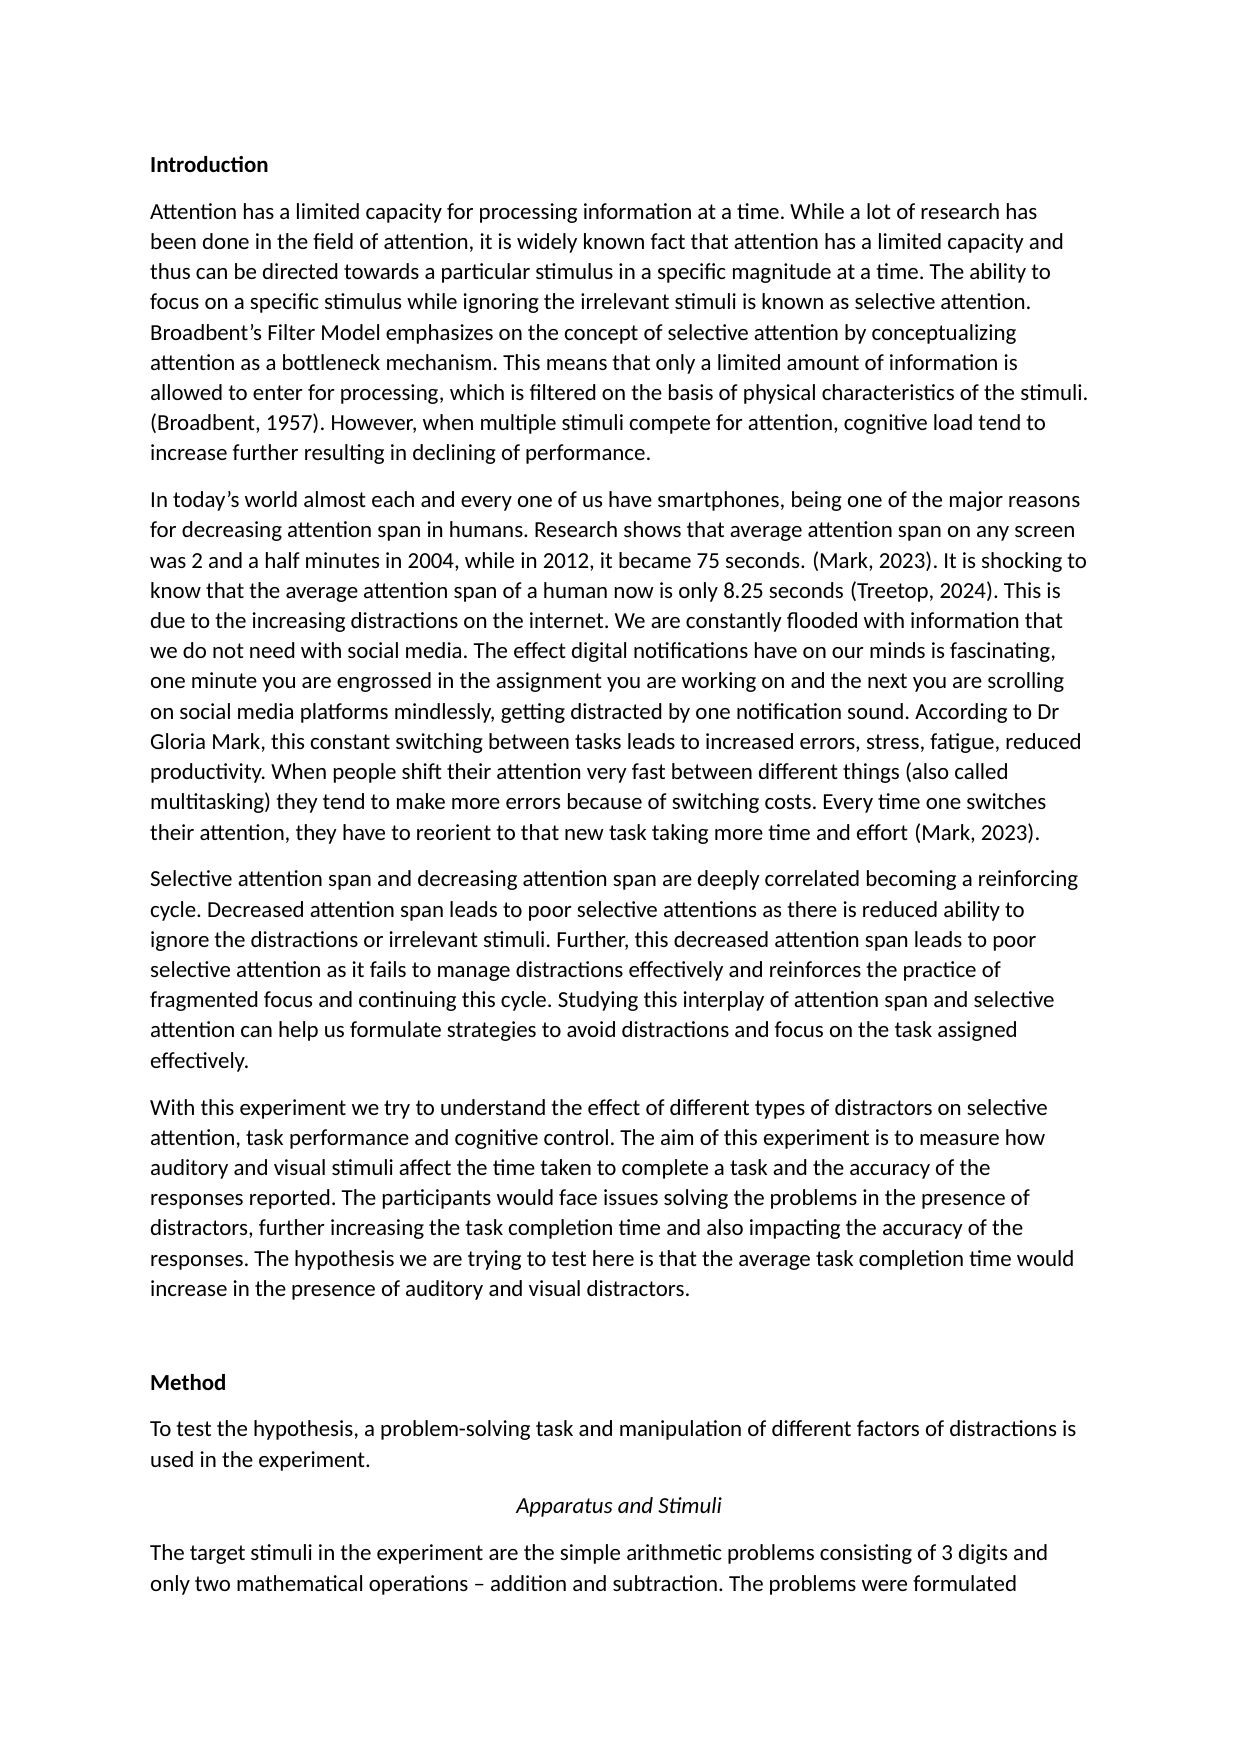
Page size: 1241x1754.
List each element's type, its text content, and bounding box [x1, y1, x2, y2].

text Selective attention span and decreasing attention span are deeply correlated becoming a reinforcing cycle. Decreased attention span leads to poor selective attentions as there is reduced ability to ignore the distractions or irrelevant stimuli. Further, this decreased attention span leads to poor selective attention as it fails to manage distractions effectively and reinforces the practice of fragmented focus and continuing this cycle. Studying this interplay of attention span and selective attention can help us formulate strategies to avoid distractions and focus on the task assigned effectively. [150, 864, 1090, 1074]
text Introduction [150, 150, 1090, 178]
text Method [150, 1368, 1090, 1396]
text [150, 1538, 1090, 1597]
text Apparatus and Stimuli [150, 1492, 1090, 1520]
text With this experiment we try to understand the effect of different types of distractors on selective attention, task performance and cognitive control. The aim of this experiment is to measure how auditory and visual stimuli affect the time taken to complete a task and the accuracy of the responses reported. The participants would face issues solving the problems in the presence of distractors, further increasing the task completion time and also impacting the accuracy of the responses. The hypothesis we are trying to test here is that the average task completion time would increase in the presence of auditory and visual distractors. [150, 1093, 1090, 1302]
text In today’s world almost each and every one of us have smartphones, being one of the major reasons for decreasing attention span in humans. Research shows that average attention span on any screen was 2 and a half minutes in 2004, while in 2012, it became 75 seconds. . It is shocking to know that the average attention span of a human now is only 8.25 seconds . This is due to the increasing distractions on the internet. We are constantly flooded with information that we do not need with social media. The effect digital notifications have on our minds is fascinating, one minute you are engrossed in the assignment you are working on and the next you are scrolling on social media platforms mindlessly, getting distracted by one notification sound. According to Dr Gloria Mark, this constant switching between tasks leads to increased errors, stress, fatigue, reduced productivity. When people shift their attention very fast between different things (also called multitasking) they tend to make more errors because of switching costs. Every time one switches their attention, they have to reorient to that new task taking more time and effort . [150, 485, 1090, 846]
text Attention has a limited capacity for processing information at a time. While a lot of research has been done in the field of attention, it is widely known fact that attention has a limited capacity and thus can be directed towards a particular stimulus in a specific magnitude at a time. The ability to focus on a specific stimulus while ignoring the irrelevant stimuli is known as selective attention. Broadbent’s Filter Model emphasizes on the concept of selective attention by conceptualizing attention as a bottleneck mechanism. This means that only a limited amount of information is allowed to enter for processing, which is filtered on the basis of physical characteristics of the stimuli. . However, when multiple stimuli compete for attention, cognitive load tend to increase further resulting in declining of performance. [150, 197, 1090, 467]
text To test the hypothesis, a problem-solving task and manipulation of different factors of distractions is used in the experiment. [150, 1414, 1090, 1473]
